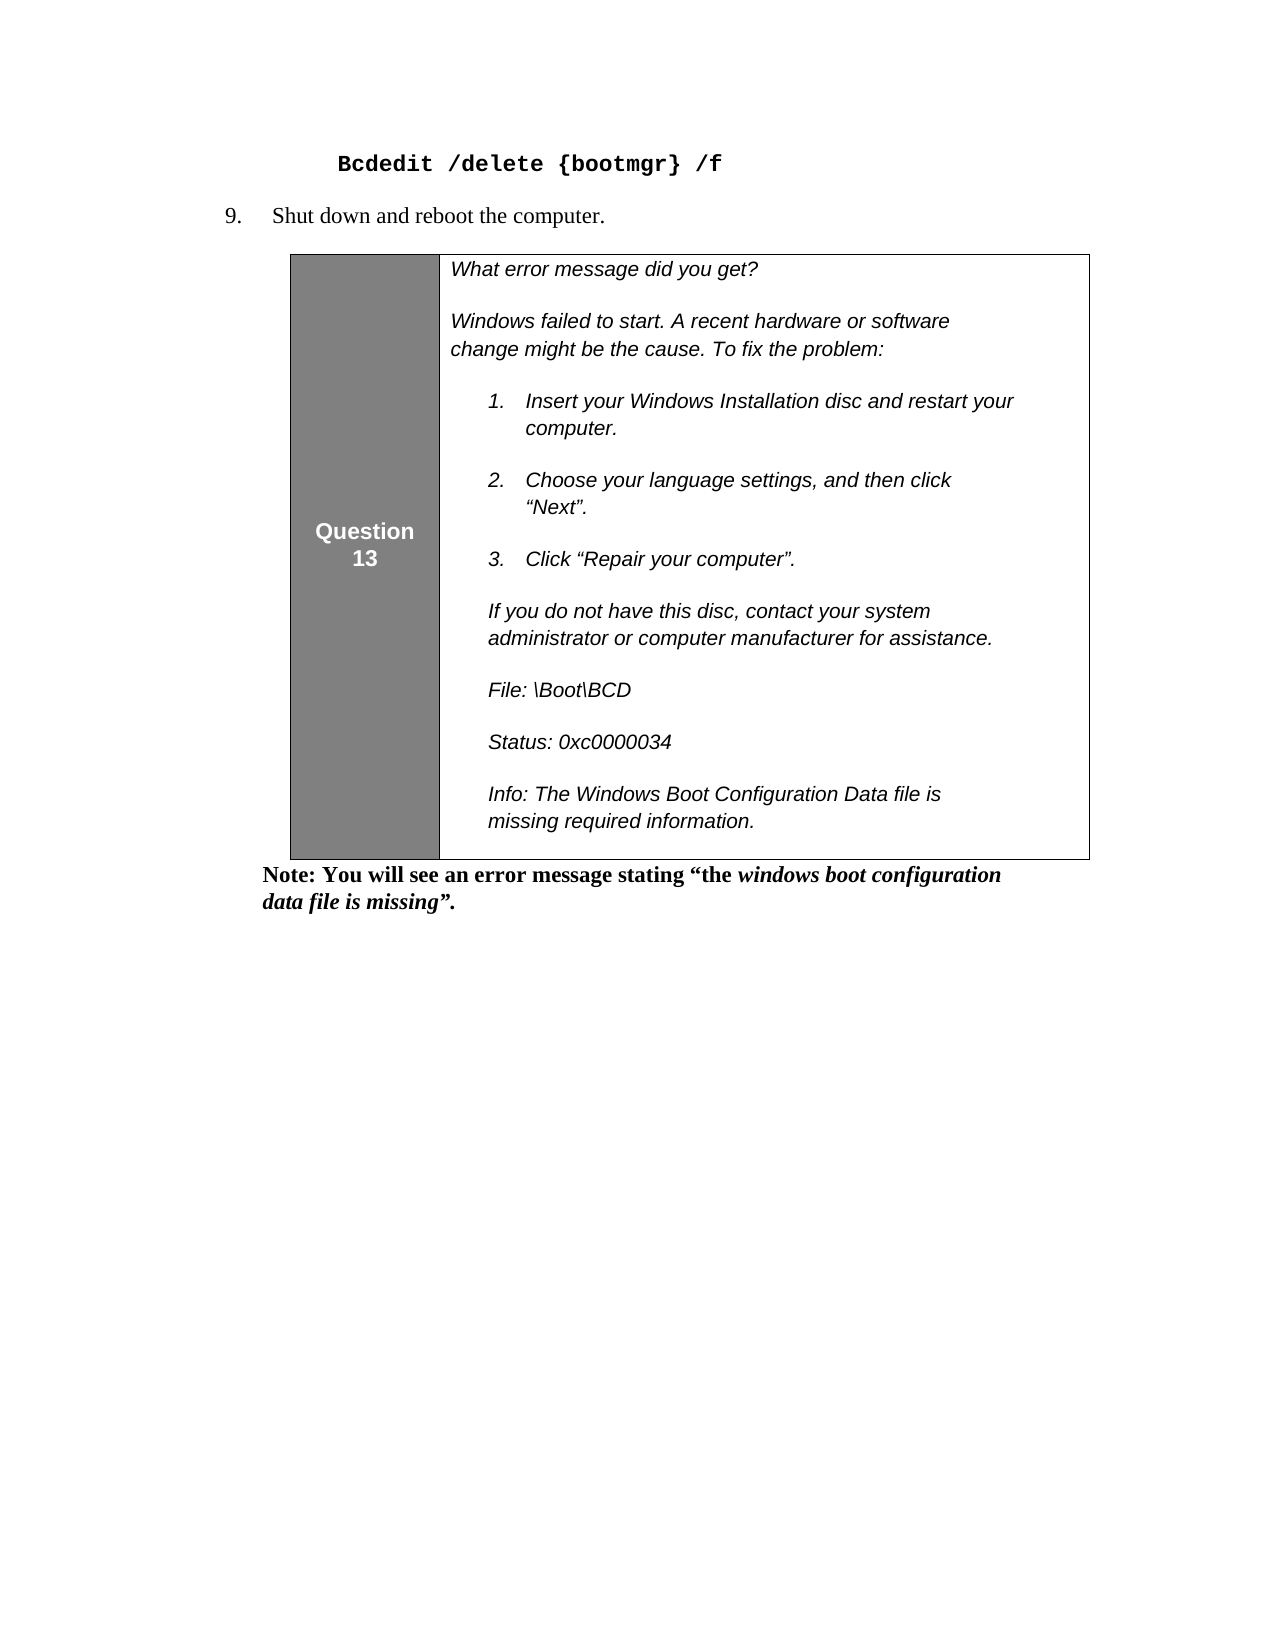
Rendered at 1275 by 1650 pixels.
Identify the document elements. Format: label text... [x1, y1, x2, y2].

text Note: You will see an error message stating “the windows boot configuration data file is missing”. [262, 860, 1022, 914]
text Bcdedit /delete {bootmgr} /f [337, 150, 1022, 177]
table_header Question 13 [291, 255, 439, 859]
table_header What error message did you get? Windows failed to start. A recent hardware or software change might be the cause. To fix the problem: Insert your Windows Installation disc and restart your computer. Choose your language settings, and then click “Next”. Click “Repair your computer”. If you do not have this disc, contact your system administrator or computer manufacturer for assistance. File: \Boot\BCD Status: 0xc0000034 Info: The Windows Boot Configuration Data file is missing required information. [440, 255, 1089, 859]
list Shut down and reboot the computer. [225, 202, 1022, 229]
